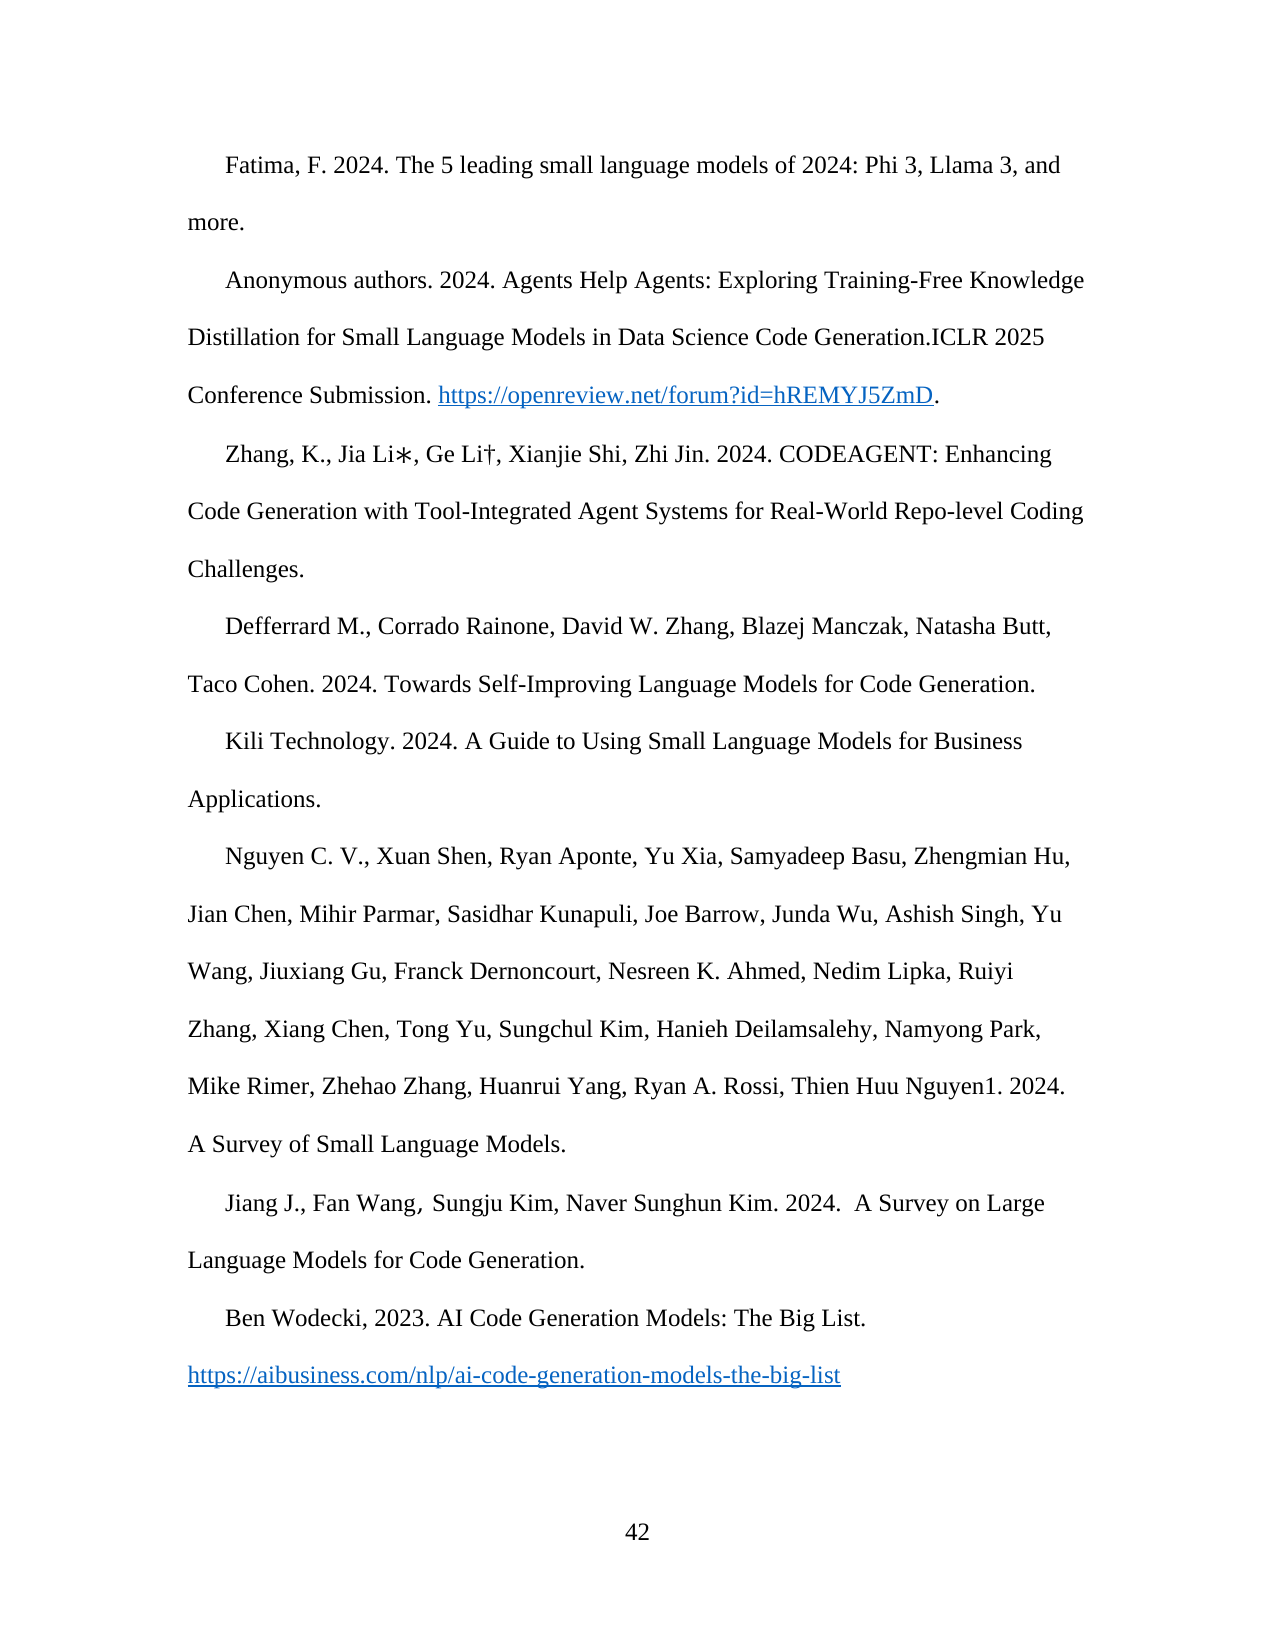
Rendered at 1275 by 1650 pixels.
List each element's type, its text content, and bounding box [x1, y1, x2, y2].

text Nguyen C. V., Xuan Shen, Ryan Aponte, Yu Xia, Samyadeep Basu, Zhengmian Hu, Jian Chen, Mihir Parmar, Sasidhar Kunapuli, Joe Barrow, Junda Wu, Ashish Singh, Yu Wang, Jiuxiang Gu, Franck Dernoncourt, Nesreen K. Ahmed, Nedim Lipka, Ruiyi Zhang, Xiang Chen, Tong Yu, Sungchul Kim, Hanieh Deilamsalehy, Namyong Park, Mike Rimer, Zhehao Zhang, Huanrui Yang, Ryan A. Rossi, Thien Huu Nguyen1. 2024. A Survey of Small Language Models. [187, 841, 1087, 1158]
text Defferrard M., Corrado Rainone, David W. Zhang, Blazej Manczak, Natasha Butt, Taco Cohen. 2024. Towards Self-Improving Language Models for Code Generation. [187, 611, 1087, 698]
text Jiang J., Fan Wang, Sungju Kim, Naver Sunghun Kim. 2024. A Survey on Large Language Models for Code Generation. [187, 1186, 1087, 1274]
text Ben Wodecki, 2023. AI Code Generation Models: The Big List. https://aibusiness.com/nlp/ai-code-generation-models-the-big-list [187, 1303, 1087, 1389]
text Kili Technology. 2024. A Guide to Using Small Language Models for Business Applications. [187, 726, 1087, 813]
text Anonymous authors. 2024. Agents Help Agents: Exploring Training-Free Knowledge Distillation for Small Language Models in Data Science Code Generation.ICLR 2025 Conference Submission. https://openreview.net/forum?id=hREMYJ5ZmD. [187, 265, 1087, 409]
text Zhang, K., Jia Li∗, Ge Li†, Xianjie Shi, Zhi Jin. 2024. CODEAGENT: Enhancing Code Generation with Tool-Integrated Agent Systems for Real-World Repo-level Coding Challenges. [187, 437, 1087, 583]
text Fatima, F. 2024. The 5 leading small language models of 2024: Phi 3, Llama 3, and more. [187, 150, 1087, 236]
